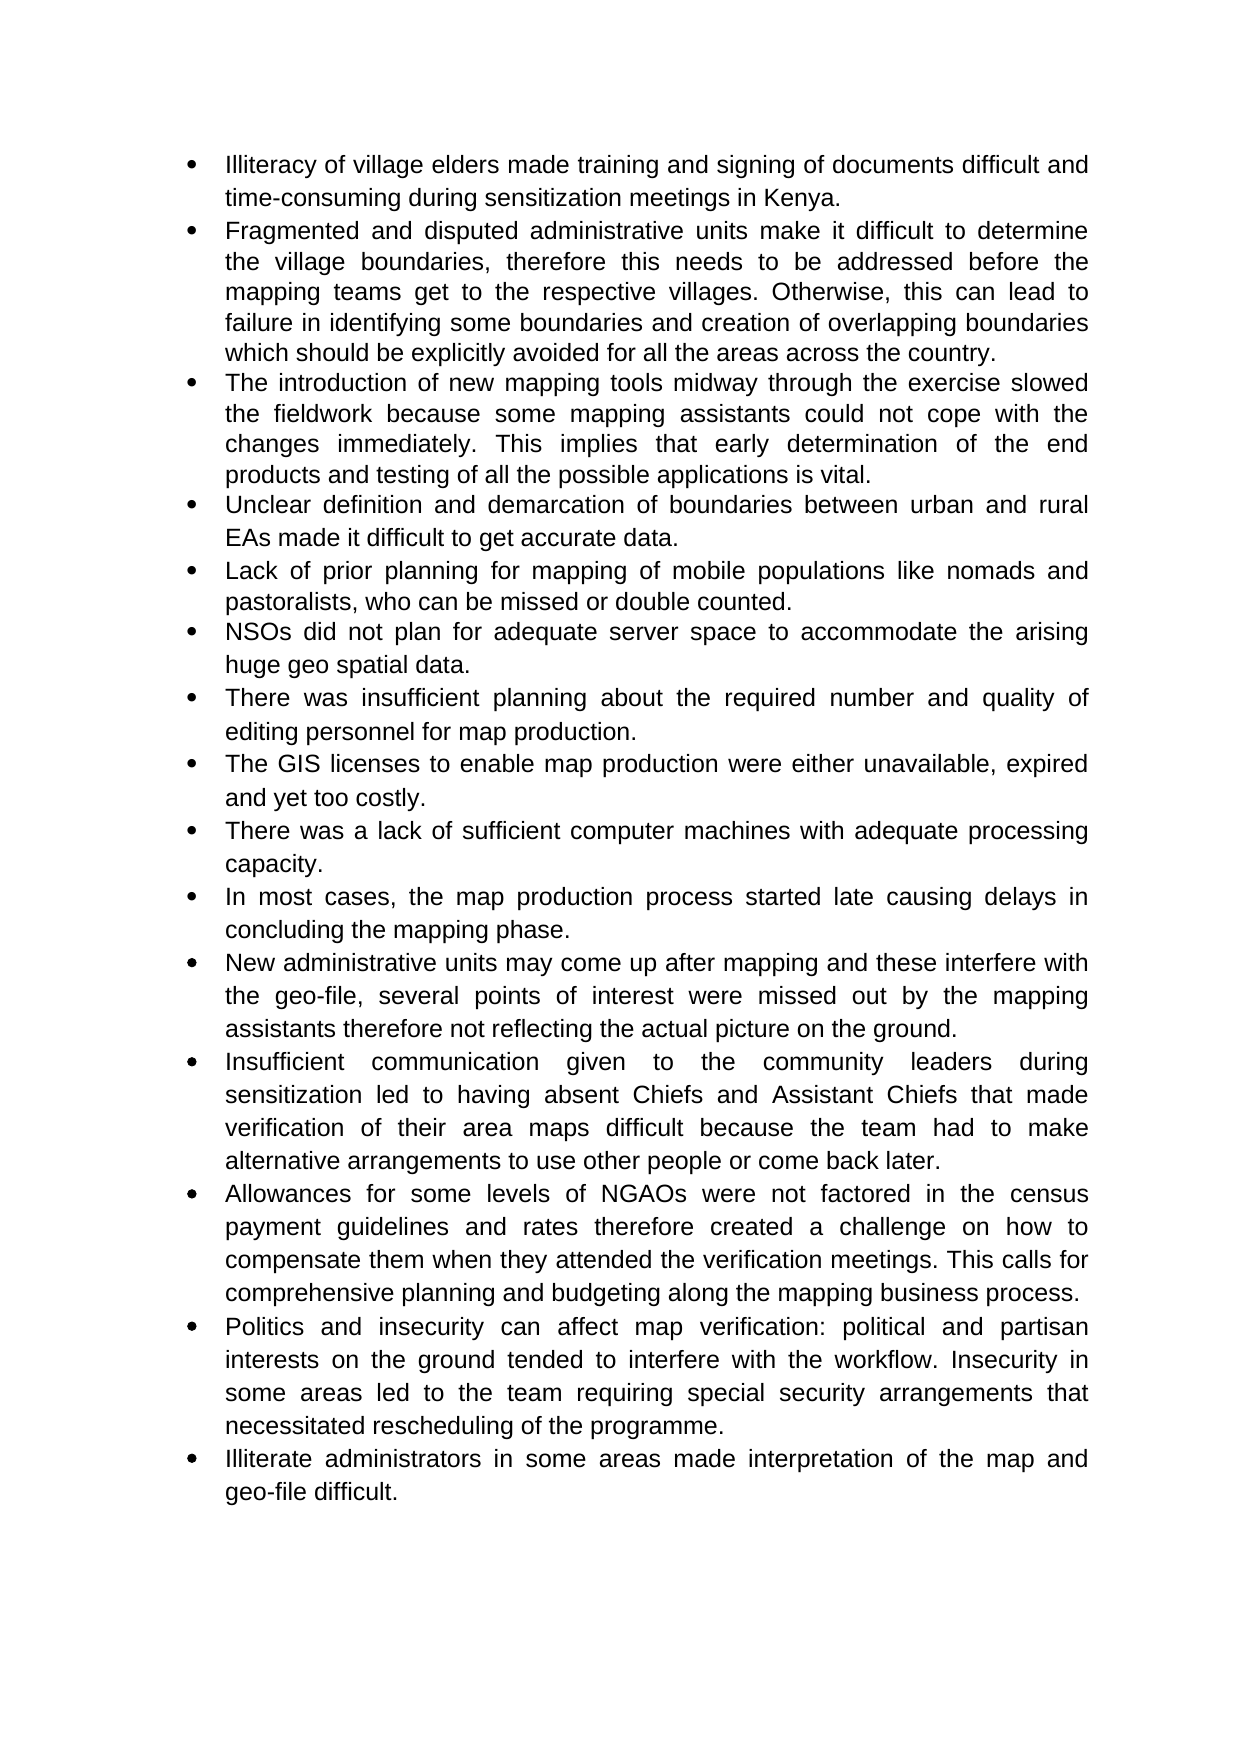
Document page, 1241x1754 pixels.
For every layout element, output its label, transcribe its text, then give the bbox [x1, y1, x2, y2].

list There was insufficient planning about the required number and quality of editing personnel for map production. [187, 683, 1090, 745]
list Illiterate administrators in some areas made interpretation of the map and geo-file difficult. [187, 1444, 1090, 1506]
list Fragmented and disputed administrative units make it difficult to determine the village boundaries, therefore this needs to be addressed before the mapping teams get to the respective villages. Otherwise, this can lead to failure in identifying some boundaries and creation of overlapping boundaries which should be explicitly avoided for all the areas across the country. [187, 216, 1090, 367]
list NSOs did not plan for adequate server space to accommodate the arising huge geo spatial data. [187, 617, 1090, 679]
list The GIS licenses to enable map production were either unavailable, expired and yet too costly. [187, 749, 1090, 811]
list In most cases, the map production process started late causing delays in concluding the mapping phase. [187, 882, 1090, 944]
list There was a lack of sufficient computer machines with adequate processing capacity. [187, 816, 1090, 877]
list Unclear definition and demarcation of boundaries between urban and rural EAs made it difficult to get accurate data. [187, 490, 1090, 552]
list New administrative units may come up after mapping and these interfere with the geo-file, several points of interest were missed out by the mapping assistants therefore not reflecting the actual picture on the ground. [187, 948, 1090, 1043]
list The introduction of new mapping tools midway through the exercise slowed the fieldwork because some mapping assistants could not cope with the changes immediately. This implies that early determination of the end products and testing of all the possible applications is vital. [187, 368, 1090, 488]
list Insufficient communication given to the community leaders during sensitization led to having absent Chiefs and Assistant Chiefs that made verification of their area maps difficult because the team had to make alternative arrangements to use other people or come back later. [187, 1047, 1090, 1175]
list Lack of prior planning for mapping of mobile populations like nomads and pastoralists, who can be missed or double counted. [187, 556, 1090, 616]
list Illiteracy of village elders made training and signing of documents difficult and time-consuming during sensitization meetings in Kenya. [187, 150, 1090, 212]
list Politics and insecurity can affect map verification: political and partisan interests on the ground tended to interfere with the workflow. Insecurity in some areas led to the team requiring special security arrangements that necessitated rescheduling of the programme. [187, 1311, 1090, 1439]
list Allowances for some levels of NGAOs were not factored in the census payment guidelines and rates therefore created a challenge on how to compensate them when they attended the verification meetings. This calls for comprehensive planning and budgeting along the mapping business process. [187, 1179, 1090, 1307]
